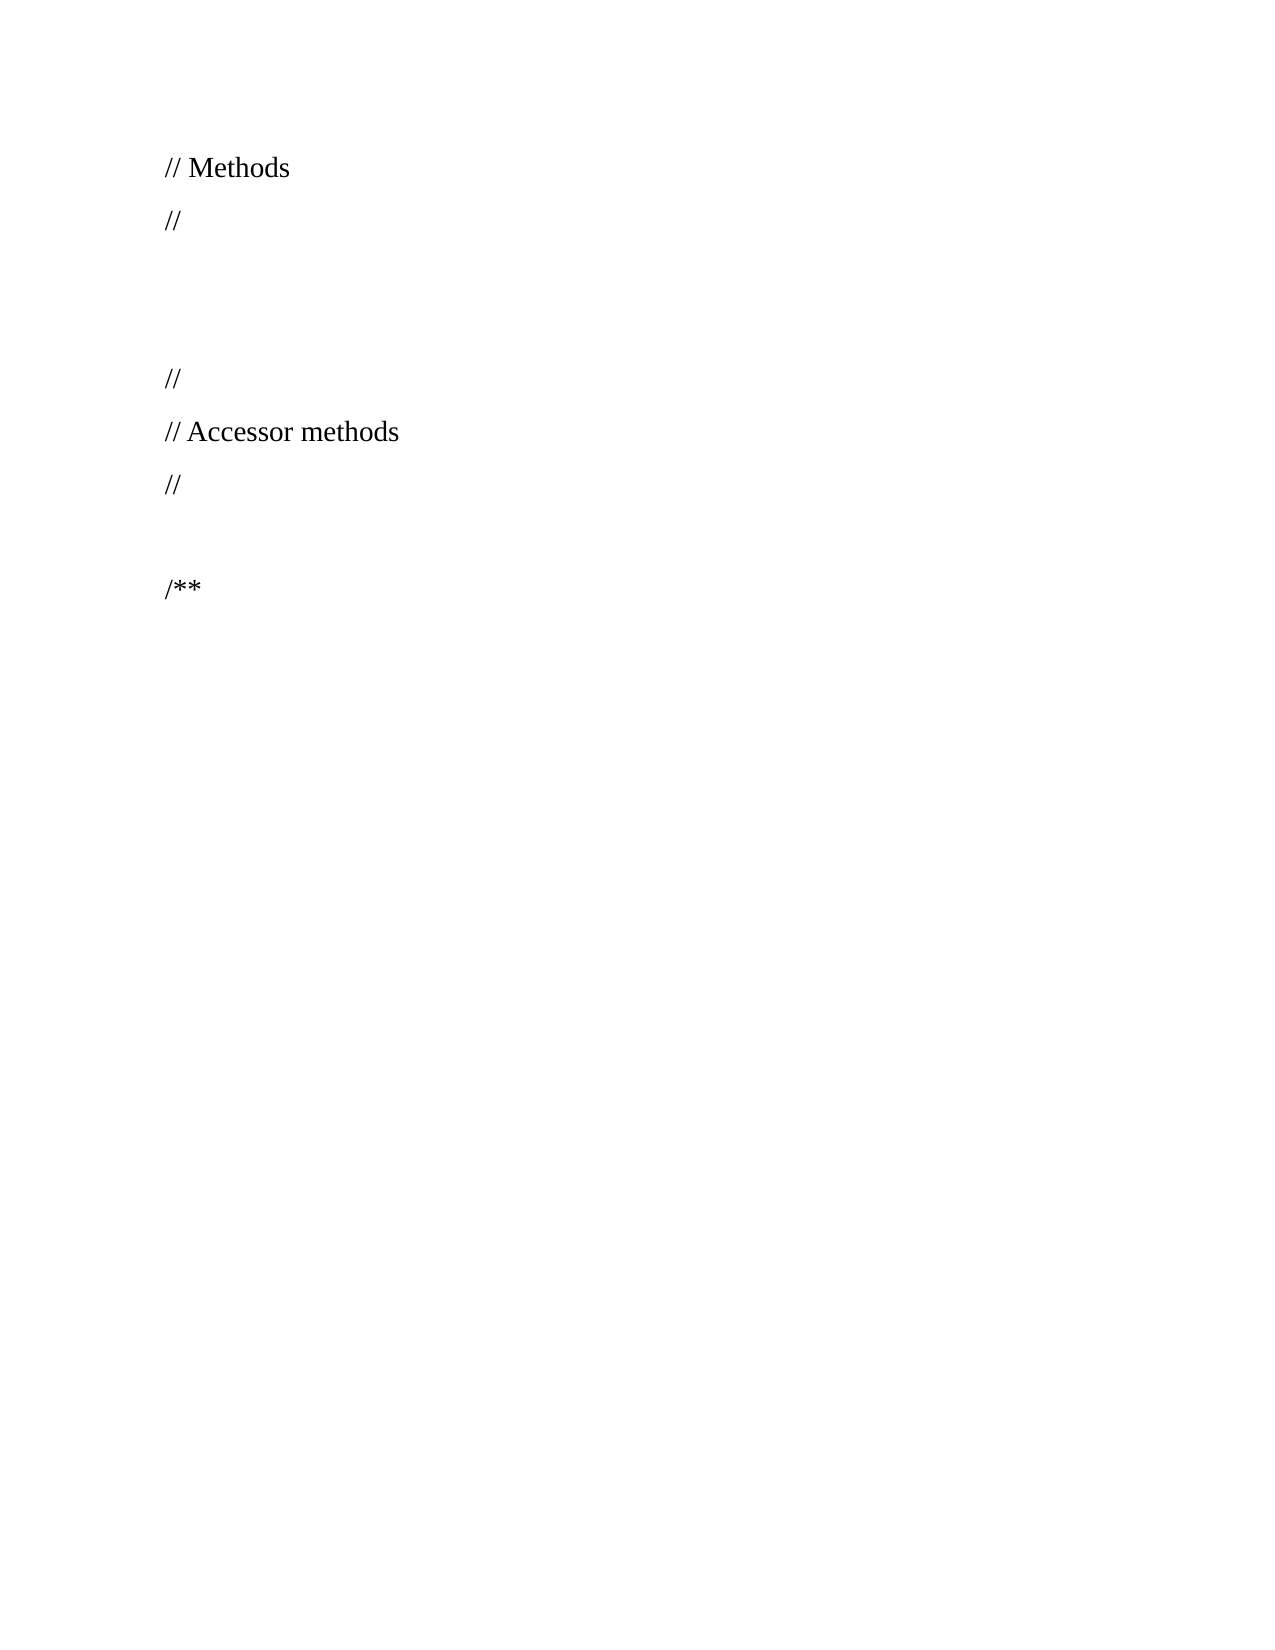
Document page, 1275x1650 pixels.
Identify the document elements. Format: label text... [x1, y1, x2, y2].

text // Accessor methods [150, 414, 1125, 448]
text // Methods [150, 150, 1125, 183]
text // [150, 203, 1125, 236]
text /** [150, 572, 1125, 606]
text // [150, 361, 1125, 395]
text // [150, 467, 1125, 500]
